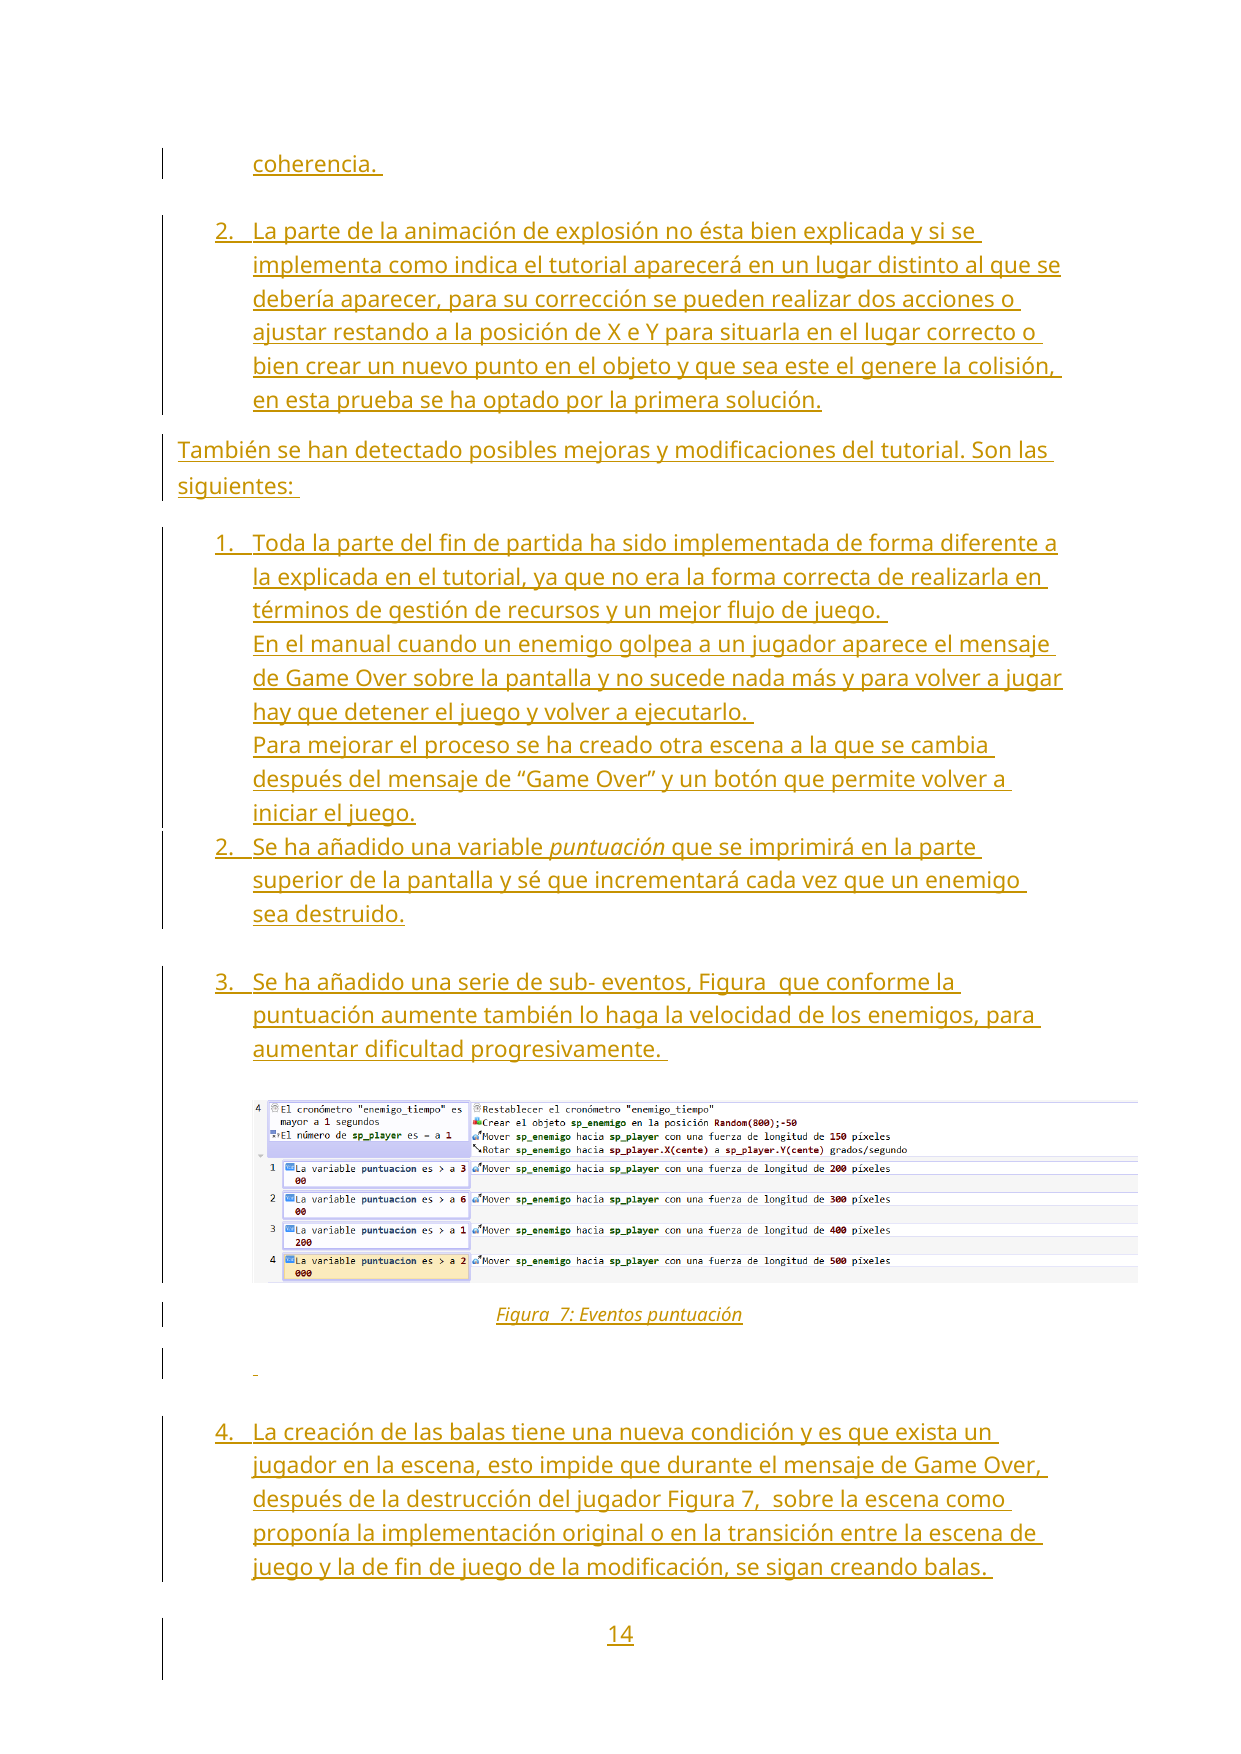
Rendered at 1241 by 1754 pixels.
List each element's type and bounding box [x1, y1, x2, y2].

picture [252, 1100, 1138, 1283]
